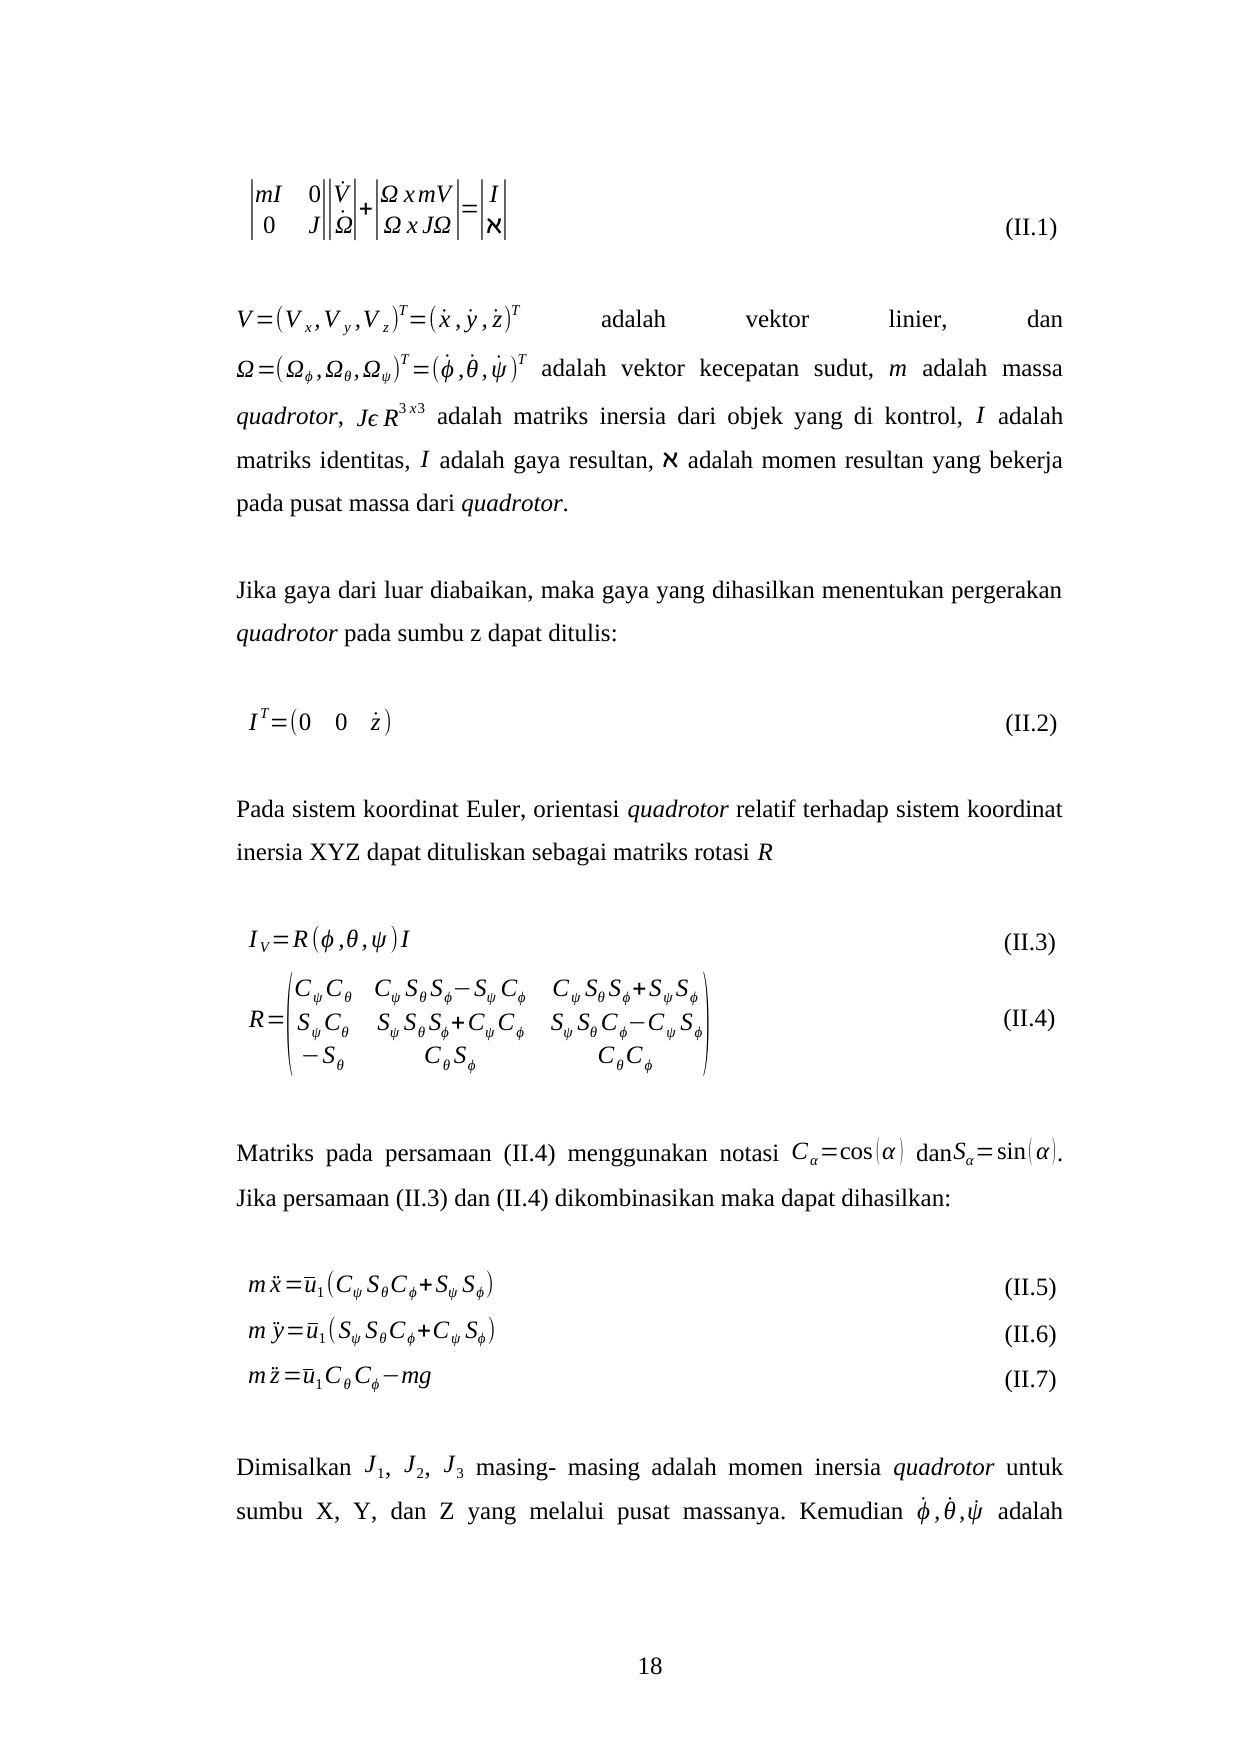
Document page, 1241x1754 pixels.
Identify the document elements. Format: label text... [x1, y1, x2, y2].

table_header (II.3) [612, 924, 1061, 970]
table_header (II.2) [613, 704, 1063, 751]
table_cell (II.4) [976, 970, 1066, 1093]
table_header (II.1) [613, 177, 1063, 256]
table_cell (II.6) [613, 1315, 1062, 1362]
table_cell [237, 1315, 612, 1362]
text Matriks pada persamaan (II.4) menggunakan notasi dan. Jika persamaan (II.3) dan (II.4) dikombinasikan maka dapat dihasilkan: [236, 1136, 1063, 1212]
table_cell (II.7) [613, 1362, 1062, 1407]
table_header [236, 177, 613, 256]
table_cell [236, 970, 976, 1093]
text Pada sistem koordinat Euler, orientasi quadrotor relatif terhadap sistem koordinat inersia XYZ dapat dituliskan sebagai matriks rotasi [236, 794, 1063, 866]
table_header [237, 1269, 612, 1315]
table_header (II.5) [613, 1269, 1062, 1315]
table_cell [237, 1362, 612, 1407]
table_header [236, 924, 612, 970]
text Jika gaya dari luar diabaikan, maka gaya yang dihasilkan menentukan pergerakan quadrotor pada sumbu z dapat ditulis: [236, 575, 1063, 647]
text adalah vektor linier, dan adalah vektor kecepatan sudut, adalah massa quadrotor, adalah matriks inersia dari objek yang di kontrol, adalah matriks identitas, adalah gaya resultan, adalah momen resultan yang bekerja pada pusat massa dari quadrotor. [236, 301, 1063, 517]
table_header [236, 704, 613, 751]
